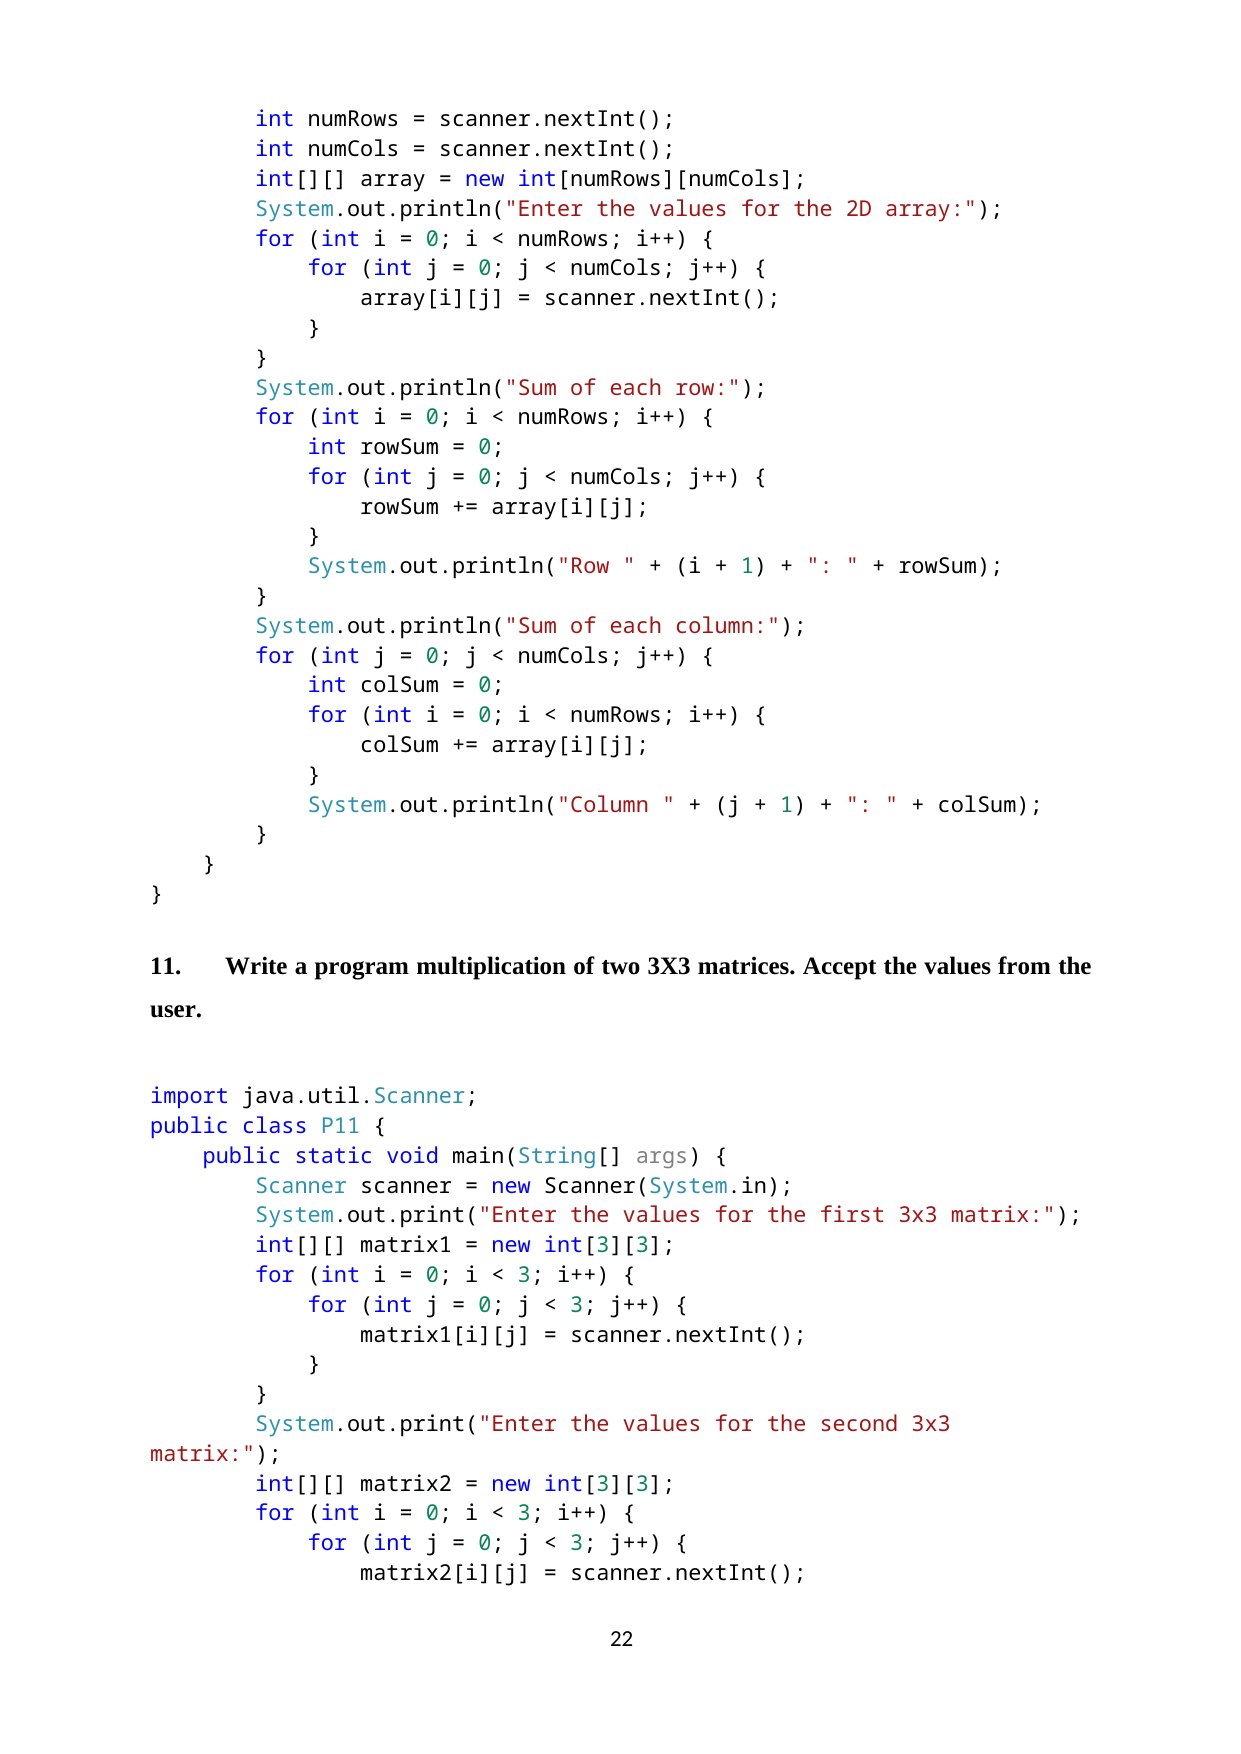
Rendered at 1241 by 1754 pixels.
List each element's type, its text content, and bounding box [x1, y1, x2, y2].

text for (int j = 0; j < numCols; j++) { [150, 640, 1093, 669]
text int numCols = scanner.nextInt(); [150, 133, 1093, 163]
text int[][] matrix2 = new int[3][3]; [150, 1468, 1093, 1497]
text } [150, 1378, 1093, 1408]
text System.out.println("Sum of each column:"); [150, 610, 1093, 640]
text int numRows = scanner.nextInt(); [150, 103, 1093, 133]
text System.out.println("Enter the values for the 2D array:"); [150, 193, 1093, 223]
text for (int j = 0; j < numCols; j++) { [150, 252, 1093, 282]
text } [150, 342, 1093, 372]
text for (int j = 0; j < 3; j++) { [150, 1289, 1093, 1319]
text System.out.print("Enter the values for the first 3x3 matrix:"); [150, 1199, 1093, 1229]
text } [150, 521, 1093, 550]
text rowSum += array[i][j]; [150, 491, 1093, 521]
text for (int j = 0; j < 3; j++) { [150, 1527, 1093, 1557]
text Scanner scanner = new Scanner(System.in); [150, 1170, 1093, 1199]
text } [150, 878, 1093, 908]
text public class P11 { [150, 1110, 1093, 1140]
text for (int i = 0; i < 3; i++) { [150, 1497, 1093, 1527]
text matrix1[i][j] = scanner.nextInt(); [150, 1319, 1093, 1348]
text for (int i = 0; i < numRows; i++) { [150, 401, 1093, 431]
text } [150, 848, 1093, 878]
text array[i][j] = scanner.nextInt(); [150, 282, 1093, 312]
list Write a program multiplication of two 3X3 matrices. Accept the values from the user. [150, 951, 1093, 1023]
text System.out.println("Column " + (j + 1) + ": " + colSum); [150, 789, 1093, 818]
text } [150, 1348, 1093, 1378]
text } [150, 818, 1093, 848]
text for (int i = 0; i < numRows; i++) { [150, 699, 1093, 729]
text int rowSum = 0; [150, 431, 1093, 461]
text public static void main(String[] args) { [150, 1140, 1093, 1170]
text for (int i = 0; i < 3; i++) { [150, 1259, 1093, 1289]
text matrix2[i][j] = scanner.nextInt(); [150, 1557, 1093, 1587]
text System.out.println("Sum of each row:"); [150, 372, 1093, 401]
text System.out.println("Row " + (i + 1) + ": " + rowSum); [150, 550, 1093, 580]
text int[][] matrix1 = new int[3][3]; [150, 1229, 1093, 1259]
text import java.util.Scanner; [150, 1080, 1093, 1110]
text for (int j = 0; j < numCols; j++) { [150, 461, 1093, 491]
text System.out.print("Enter the values for the second 3x3 matrix:"); [150, 1408, 1093, 1468]
text } [150, 312, 1093, 342]
text } [150, 580, 1093, 610]
text for (int i = 0; i < numRows; i++) { [150, 223, 1093, 252]
text } [150, 759, 1093, 789]
text int[][] array = new int[numRows][numCols]; [150, 163, 1093, 193]
text int colSum = 0; [150, 669, 1093, 699]
text colSum += array[i][j]; [150, 729, 1093, 759]
